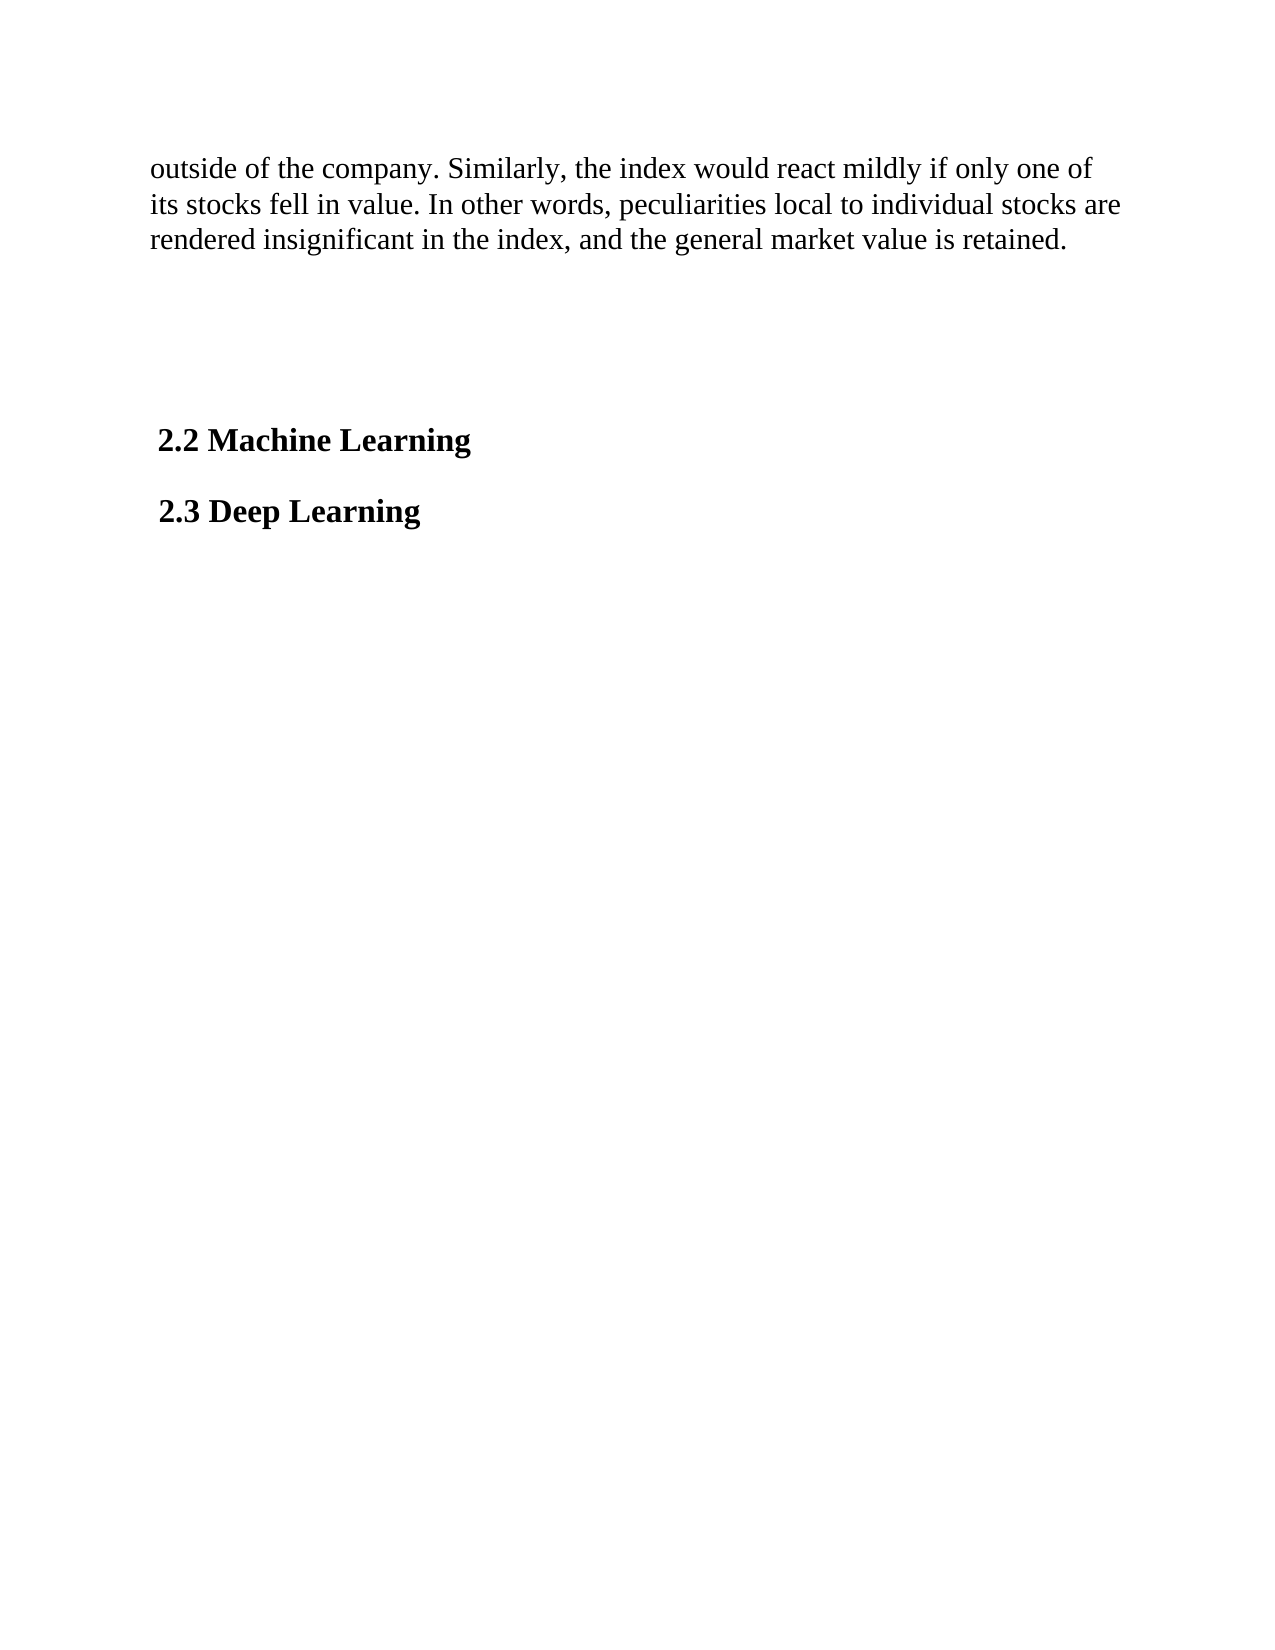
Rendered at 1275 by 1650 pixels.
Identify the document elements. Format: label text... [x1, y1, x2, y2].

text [150, 150, 1125, 256]
text 2.2 Machine Learning [150, 412, 1125, 458]
text 2.3 Deep Learning [150, 483, 1125, 529]
